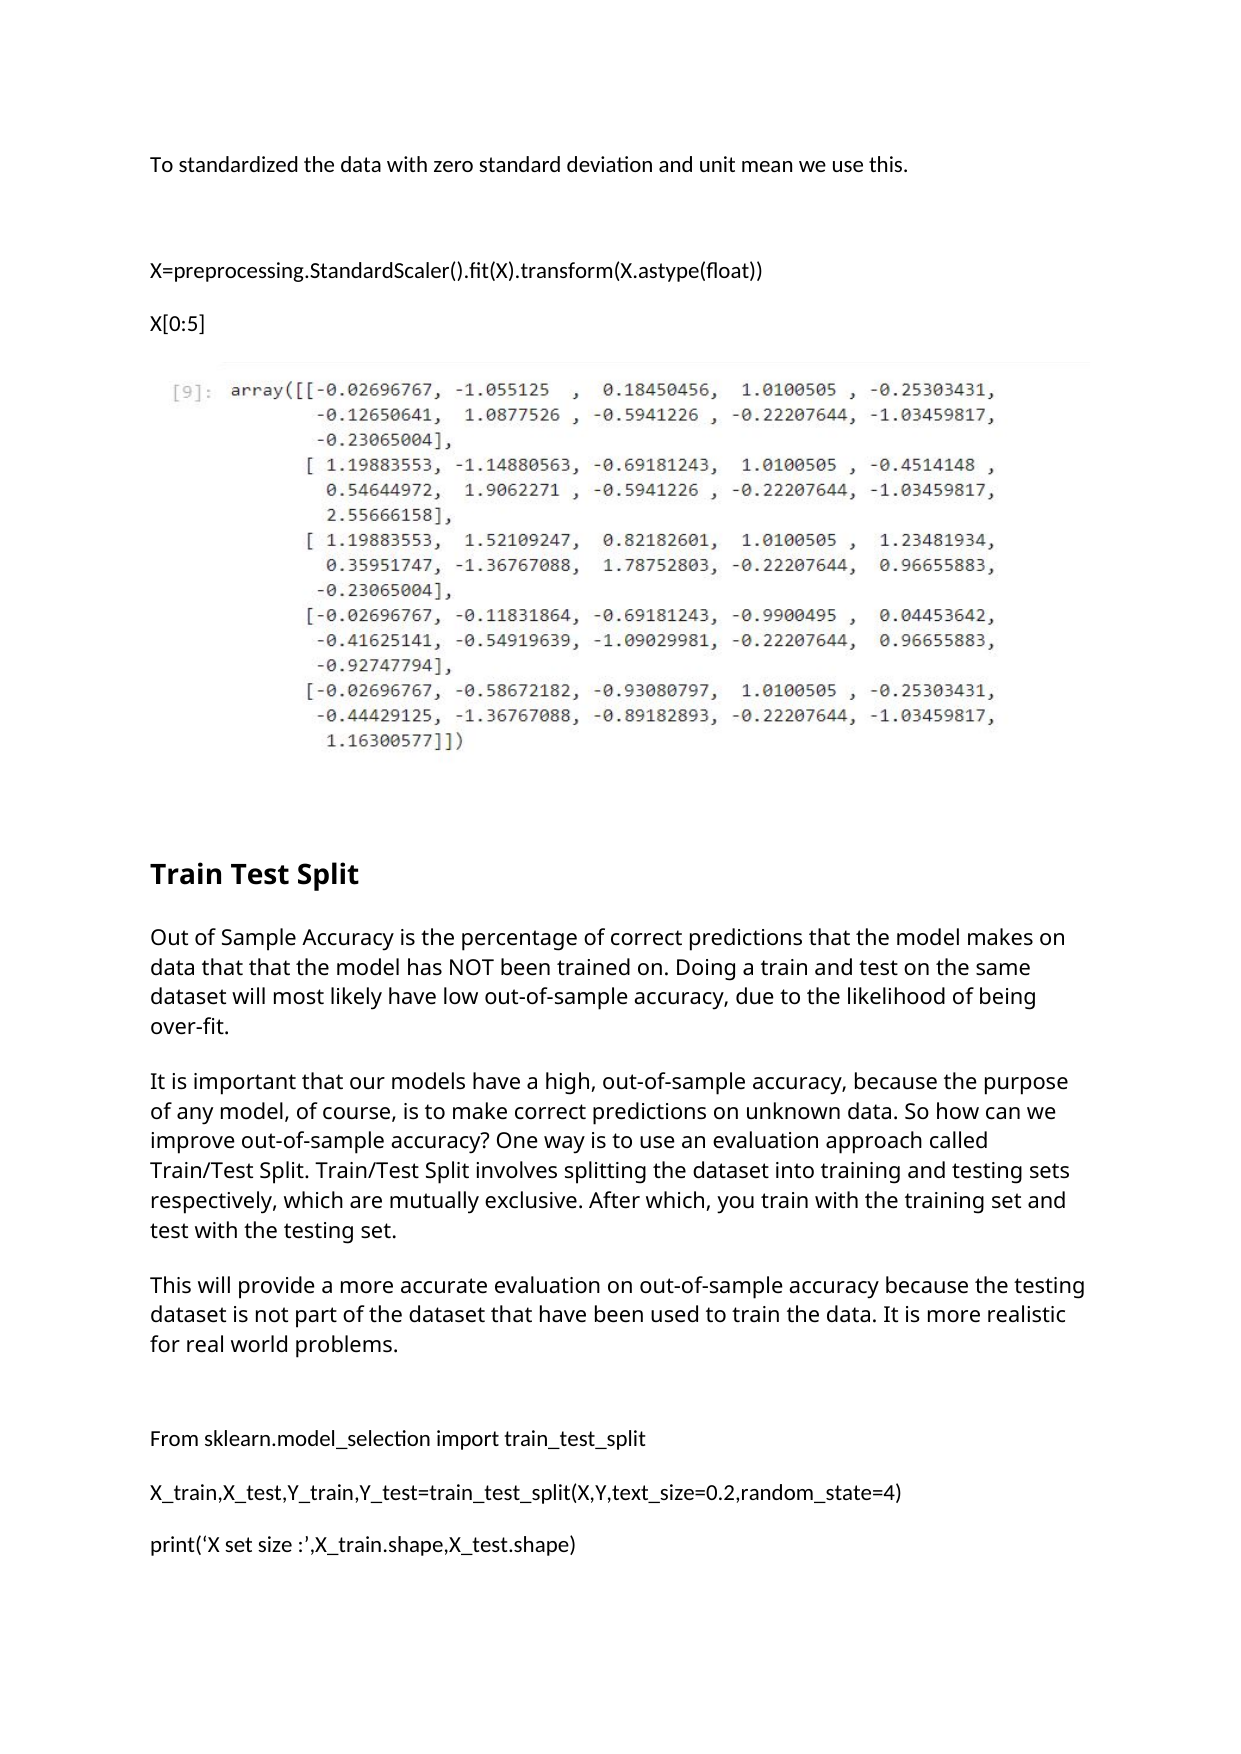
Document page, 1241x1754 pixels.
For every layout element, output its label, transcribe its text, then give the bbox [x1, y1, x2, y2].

text From sklearn.model_selection import train_test_split [150, 1424, 1090, 1453]
text This will provide a more accurate evaluation on out-of-sample accuracy because the testing dataset is not part of the dataset that have been used to train the data. It is more realistic for real world problems. [150, 1270, 1090, 1359]
text It is important that our models have a high, out-of-sample accuracy, because the purpose of any model, of course, is to make correct predictions on unknown data. So how can we improve out-of-sample accuracy? One way is to use an evaluation approach called Train/Test Split. Train/Test Split involves splitting the dataset into training and testing sets respectively, which are mutually exclusive. After which, you train with the training set and test with the testing set. [150, 1066, 1090, 1245]
text X=preprocessing.StandardScaler().fit(X).transform(X.astype(float)) [150, 256, 1090, 284]
text print(‘X set size :’,X_train.shape,X_test.shape) [150, 1531, 1090, 1559]
text X[0:5] [150, 309, 1090, 337]
text To standardized the data with zero standard deviation and unit mean we use this. [150, 150, 1090, 178]
text X_train,X_test,Y_train,Y_test=train_test_split(X,Y,text_size=0.2,random_state=4) [150, 1478, 1090, 1506]
picture [150, 362, 1091, 768]
text Out of Sample Accuracy is the percentage of correct predictions that the model makes on data that that the model has NOT been trained on. Doing a train and test on the same dataset will most likely have low out-of-sample accuracy, due to the likelihood of being over-fit. [150, 922, 1090, 1041]
text Train Test Split [150, 854, 1090, 893]
